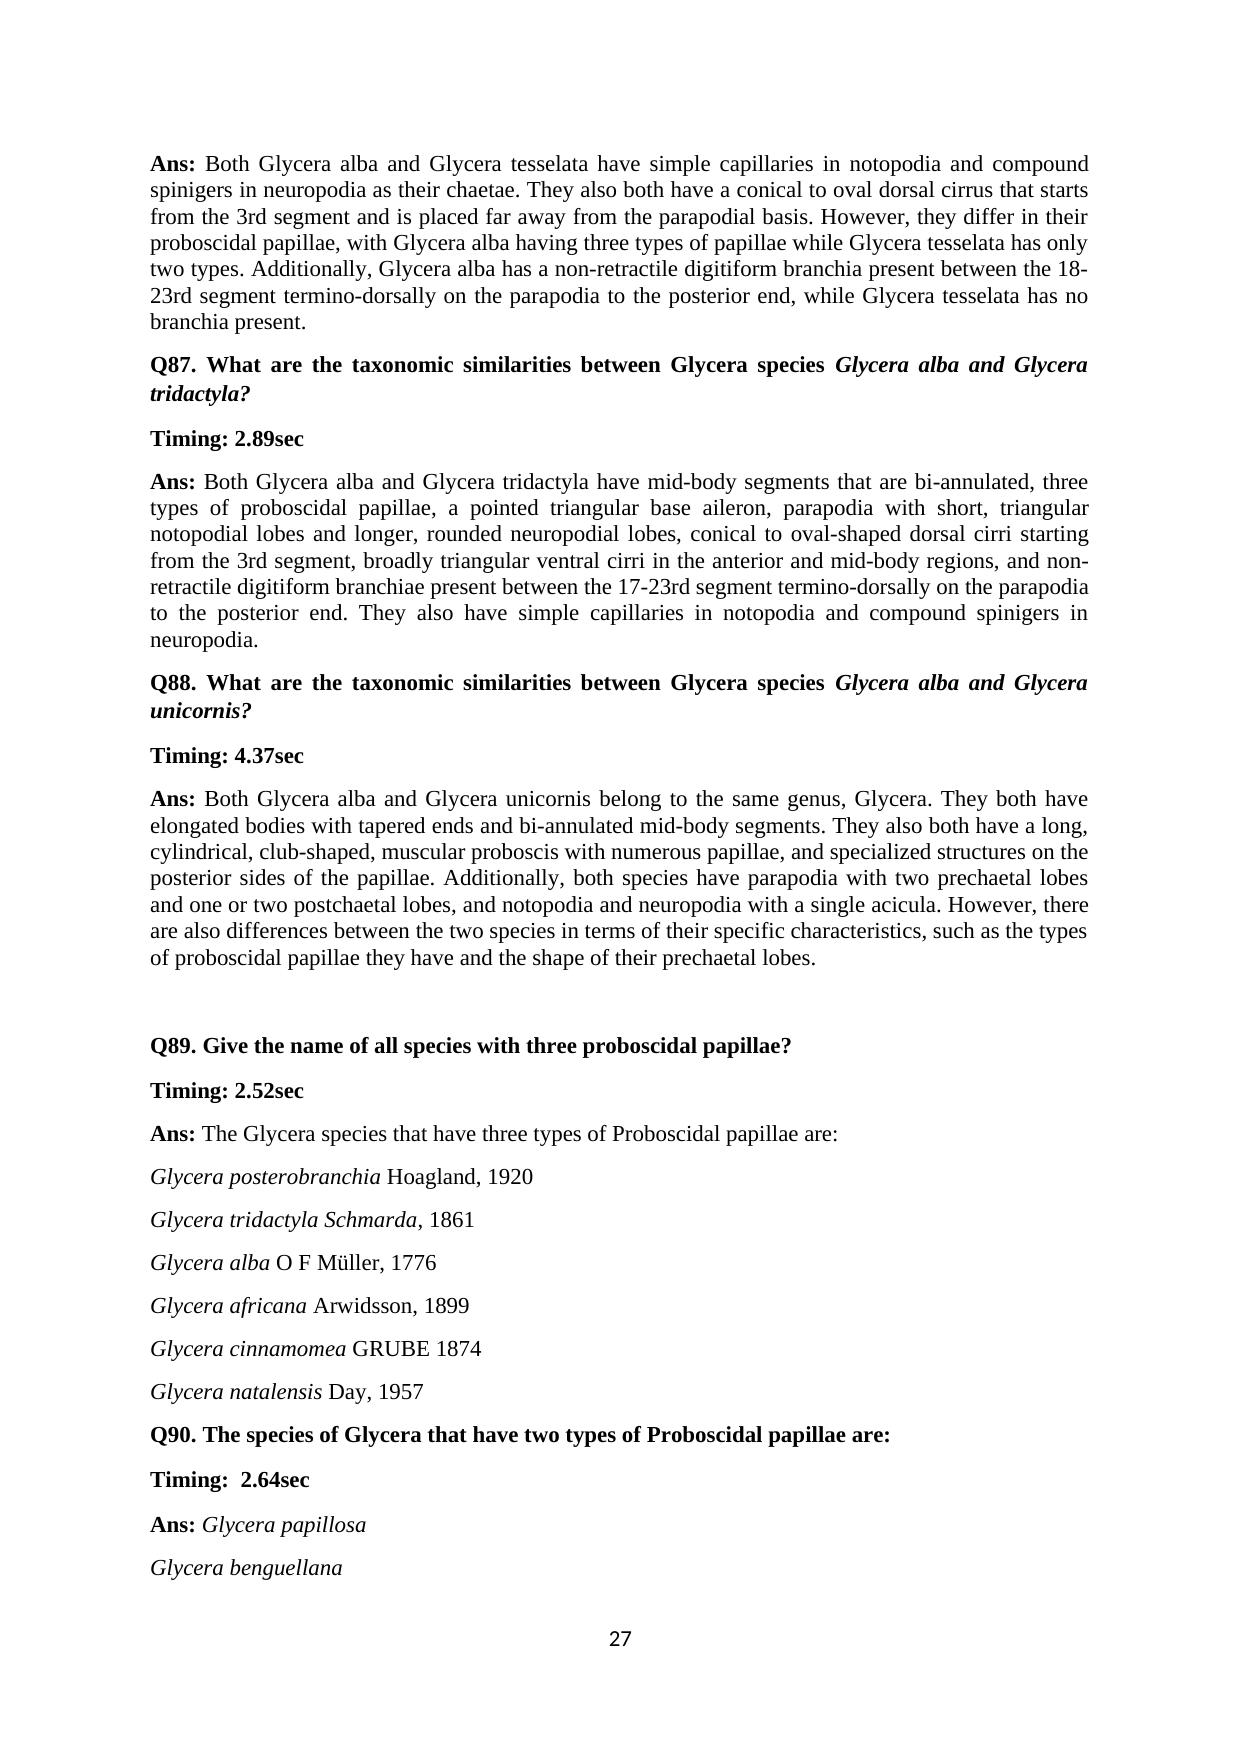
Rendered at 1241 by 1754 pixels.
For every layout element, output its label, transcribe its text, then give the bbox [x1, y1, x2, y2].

text Q90. The species of Glycera that have two types of Proboscidal papillae are: [150, 1421, 1090, 1447]
text Glycera alba O F Müller, 1776 [150, 1249, 1090, 1275]
text Ans: Both Glycera alba and Glycera tridactyla have mid-body segments that are bi-annulated, three types of proboscidal papillae, a pointed triangular base aileron, parapodia with short, triangular notopodial lobes and longer, rounded neuropodial lobes, conical to oval-shaped dorsal cirri starting from the 3rd segment, broadly triangular ventral cirri in the anterior and mid-body regions, and non-retractile digitiform branchiae present between the 17-23rd segment termino-dorsally on the parapodia to the posterior end. They also have simple capillaries in notopodia and compound spinigers in neuropodia. [150, 468, 1090, 652]
text Glycera tridactyla Schmarda, 1861 [150, 1206, 1090, 1232]
text Glycera cinnamomea GRUBE 1874 [150, 1335, 1090, 1361]
text Q88. What are the taxonomic similarities between Glycera species Glycera alba and Glycera unicornis? [150, 669, 1090, 724]
text Q89. Give the name of all species with three proboscidal papillae? [150, 1032, 1090, 1058]
text Glycera natalensis Day, 1957 [150, 1378, 1090, 1404]
text Timing: 2.64sec [150, 1466, 1090, 1492]
text Timing: 2.89sec [150, 425, 1090, 451]
text Ans: The Glycera species that have three types of Proboscidal papillae are: [150, 1120, 1090, 1146]
text Timing: 4.37sec [150, 742, 1090, 769]
text Ans: Both Glycera alba and Glycera tesselata have simple capillaries in notopodia and compound spinigers in neuropodia as their chaetae. They also both have a conical to oval dorsal cirrus that starts from the 3rd segment and is placed far away from the parapodial basis. However, they differ in their proboscidal papillae, with Glycera alba having three types of papillae while Glycera tesselata has only two types. Additionally, Glycera alba has a non-retractile digitiform branchia present between the 18-23rd segment termino-dorsally on the parapodia to the posterior end, while Glycera tesselata has no branchia present. [150, 150, 1090, 334]
text Timing: 2.52sec [150, 1077, 1090, 1103]
text Glycera posterobranchia Hoagland, 1920 [150, 1163, 1090, 1189]
text Glycera africana Arwidsson, 1899 [150, 1292, 1090, 1318]
text Ans: Both Glycera alba and Glycera unicornis belong to the same genus, Glycera. They both have elongated bodies with tapered ends and bi-annulated mid-body segments. They also both have a long, cylindrical, club-shaped, muscular proboscis with numerous papillae, and specialized structures on the posterior sides of the papillae. Additionally, both species have parapodia with two prechaetal lobes and one or two postchaetal lobes, and notopodia and neuropodia with a single acicula. However, there are also differences between the two species in terms of their specific characteristics, such as the types of proboscidal papillae they have and the shape of their prechaetal lobes. [150, 785, 1090, 970]
text Ans: Glycera papillosa [150, 1511, 1090, 1537]
text Glycera benguellana [150, 1554, 1090, 1581]
text Q87. What are the taxonomic similarities between Glycera species Glycera alba and Glycera tridactyla? [150, 351, 1090, 406]
